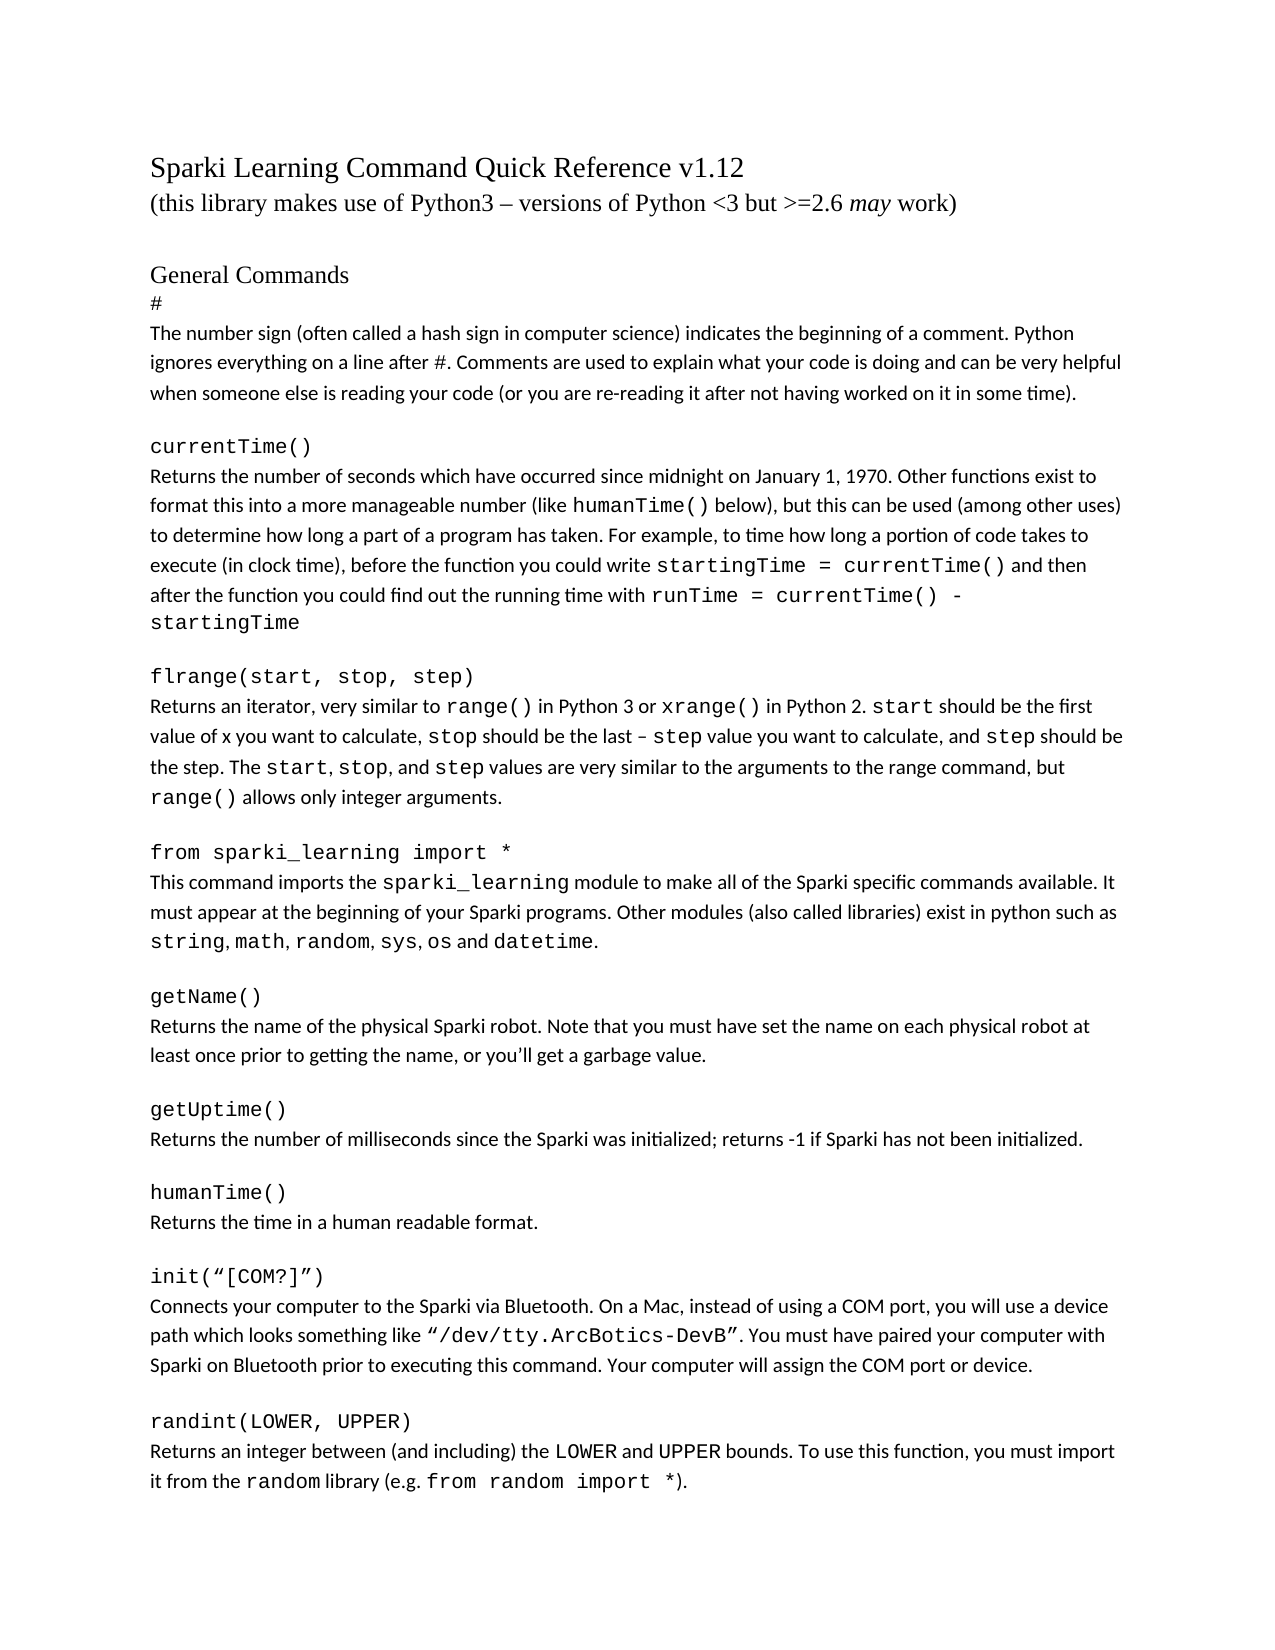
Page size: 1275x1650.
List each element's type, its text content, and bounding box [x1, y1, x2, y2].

text Connects your computer to the Sparki via Bluetooth. On a Mac, instead of using a COM port, you will use a device path which looks something like “/dev/tty.ArcBotics-DevB”. You must have paired your computer with Sparki on Bluetooth prior to executing this command. Your computer will assign the COM port or device. [150, 1293, 1125, 1378]
text The number sign (often called a hash sign in computer science) indicates the beginning of a comment. Python ignores everything on a line after #. Comments are used to explain what your code is doing and can be very helpful when someone else is reading your code (or you are re-reading it after not having worked on it in some time). [150, 320, 1125, 405]
text getUptime() [150, 1099, 1125, 1122]
text Returns the time in a human readable format. [150, 1209, 1125, 1235]
text humanTime() [150, 1182, 1125, 1206]
text # [150, 293, 1125, 317]
text This command imports the sparki_learning module to make all of the Sparki specific commands available. It must appear at the beginning of your Sparki programs. Other modules (also called libraries) exist in python such as string, math, random, sys, os and datetime. [150, 869, 1125, 955]
text flrange(start, stop, step) [150, 666, 1125, 690]
text Returns an iterator, very similar to range() in Python 3 or xrange() in Python 2. start should be the first value of x you want to calculate, stop should be the last – step value you want to calculate, and step should be the step. The start, stop, and step values are very similar to the arguments to the range command, but range() allows only integer arguments. [150, 693, 1125, 811]
text currentTime() [150, 436, 1125, 460]
text getName() [150, 986, 1125, 1009]
text from sparki_learning import * [150, 842, 1125, 865]
text randint(LOWER, UPPER) [150, 1411, 1125, 1434]
text (this library makes use of Python3 – versions of Python <3 but >=2.6 may work) [150, 188, 1125, 217]
text General Commands [150, 260, 1125, 289]
text Sparki Learning Command Quick Reference v1.12 [150, 150, 1125, 183]
text init(“[COM?]”) [150, 1266, 1125, 1289]
text Returns an integer between (and including) the LOWER and UPPER bounds. To use this function, you must import it from the random library (e.g. from random import *). [150, 1438, 1125, 1494]
text Returns the number of milliseconds since the Sparki was initialized; returns -1 if Sparki has not been initialized. [150, 1126, 1125, 1151]
text Returns the number of seconds which have occurred since midnight on January 1, 1970. Other functions exist to format this into a more manageable number (like humanTime() below), but this can be used (among other uses) to determine how long a part of a program has taken. For example, to time how long a portion of code takes to execute (in clock time), before the function you could write startingTime = currentTime() and then after the function you could find out the running time with runTime = currentTime() - startingTime [150, 463, 1125, 636]
text Returns the name of the physical Sparki robot. Note that you must have set the name on each physical robot at least once prior to getting the name, or you’ll get a garbage value. [150, 1013, 1125, 1068]
